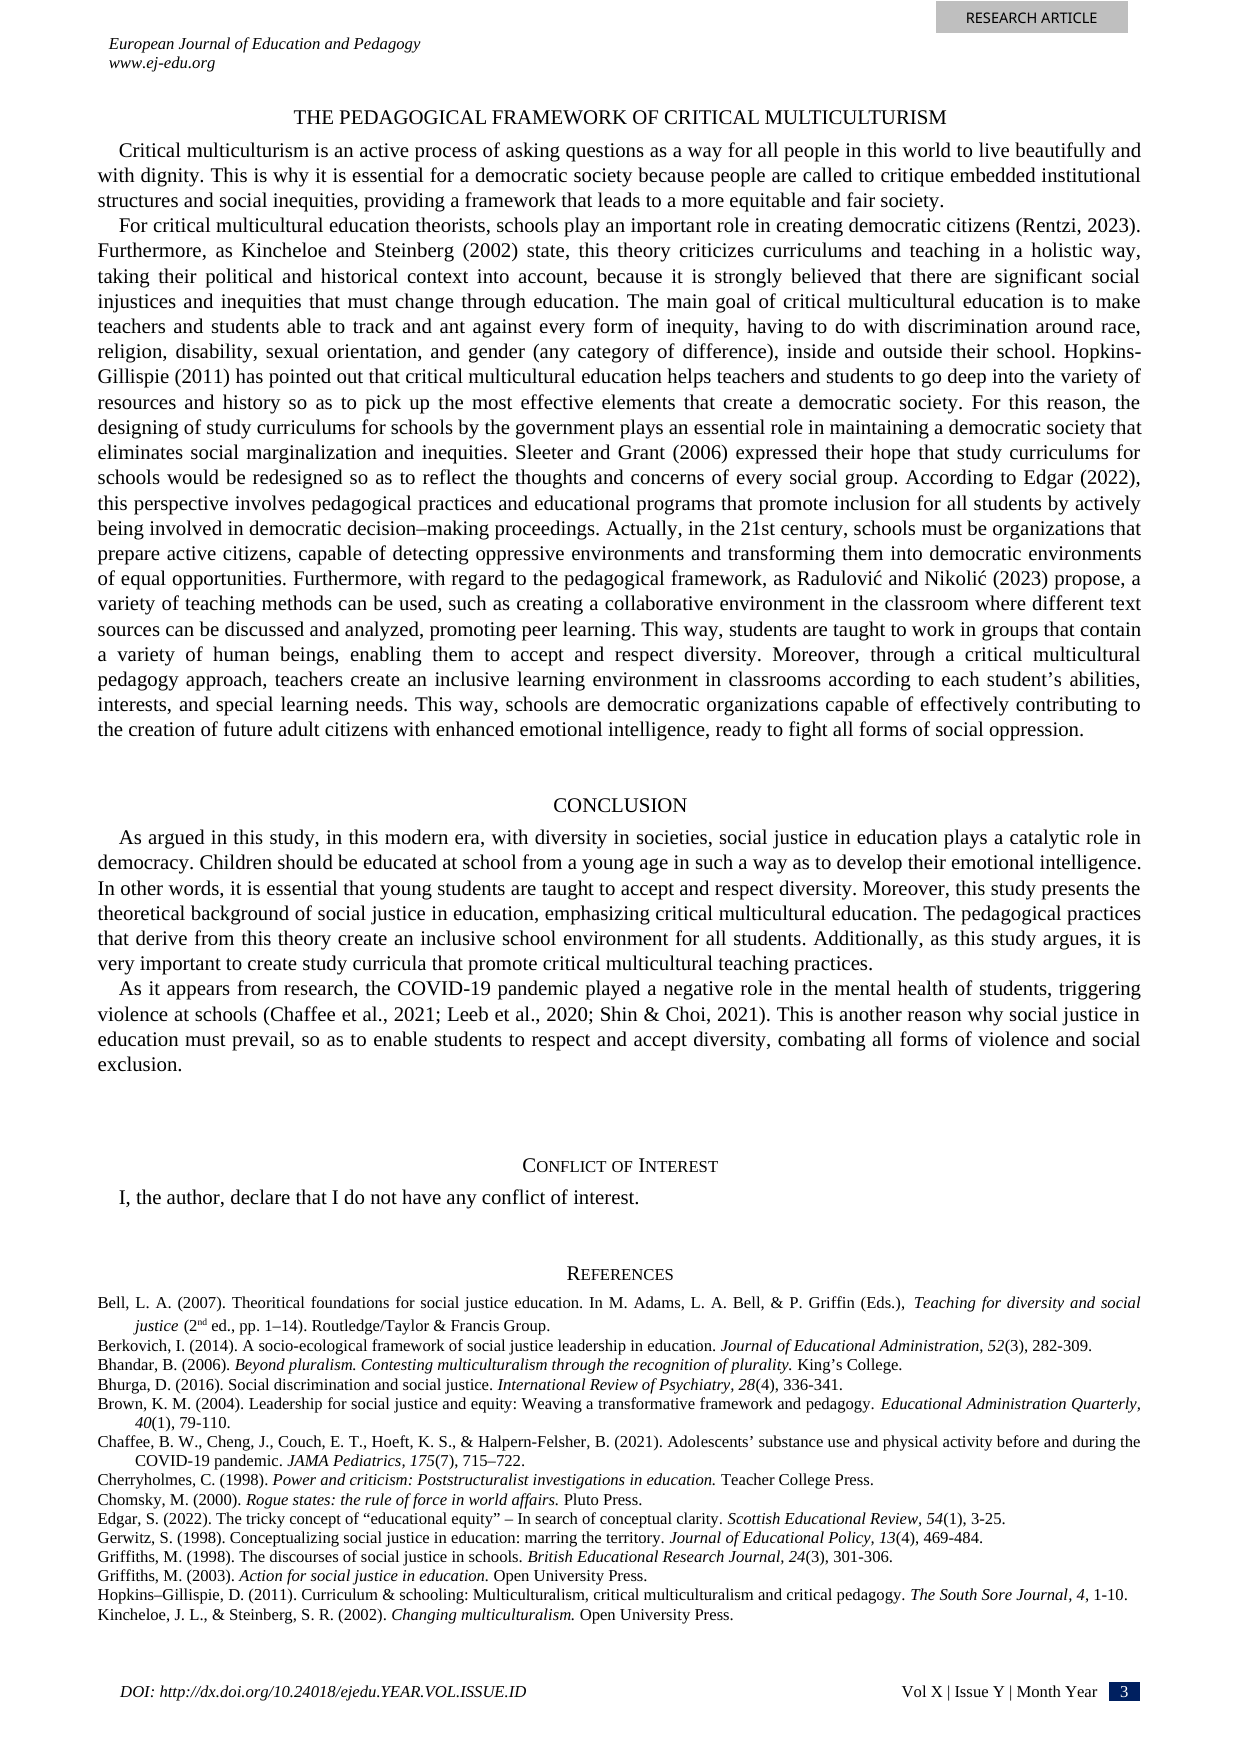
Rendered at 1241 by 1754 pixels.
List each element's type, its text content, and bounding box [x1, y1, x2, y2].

list Chaffee, B. W., Cheng, J., Couch, E. T., Hoeft, K. S., & Halpern-Felsher, B. (2021). Adolescents’ substance use and physical activity before and during the COVID-19 pandemic. JAMA Pediatrics, 175(7), 715–722. [97, 1432, 1143, 1470]
list Gerwitz, S. (1998). Conceptualizing social justice in education: marring the territory. Journal of Educational Policy, 13(4), 469-484. [97, 1528, 1143, 1547]
list Griffiths, M. (1998). The discourses of social justice in schools. British Educational Research Journal, 24(3), 301-306. [97, 1547, 1143, 1566]
list Bhurga, D. (2016). Social discrimination and social justice. International Review of Psychiatry, 28(4), 336-341. [97, 1374, 1143, 1393]
list Hopkins–Gillispie, D. (2011). Curriculum & schooling: Multiculturalism, critical multiculturalism and critical pedagogy. The South Sore Journal, 4, 1-10. [97, 1585, 1143, 1604]
list Brown, K. M. (2004). Leadership for social justice and equity: Weaving a transformative framework and pedagogy. Educational Administration Quarterly, 40(1), 79-110. [97, 1393, 1143, 1432]
list Chomsky, M. (2000). Rogue states: the rule of force in world affairs. Pluto Press. [97, 1489, 1143, 1508]
list Kincheloe, J. L., & Steinberg, S. R. (2002). Changing multiculturalism. Open University Press. [97, 1604, 1143, 1623]
text I, the author, declare that I do not have any conflict of interest. [97, 1185, 1143, 1209]
subtitle References [97, 1260, 1143, 1284]
subtitle CONCLUSION [97, 793, 1143, 817]
list Berkovich, I. (2014). A socio-ecological framework of social justice leadership in education. Journal of Educational Administration, 52(3), 282-309. [97, 1336, 1143, 1355]
list Bhandar, B. (2006). Beyond pluralism. Contesting multiculturalism through the recognition of plurality. King’s College. [97, 1355, 1143, 1374]
text Critical multiculturism is an active process of asking questions as a way for all people in this world to live beautifully and with dignity. This is why it is essential for a democratic society because people are called to critique embedded institutional structures and social inequities, providing a framework that leads to a more equitable and fair society. [97, 137, 1143, 212]
list Edgar, S. (2022). The tricky concept of “educational equity” – In search of conceptual clarity. Scottish Educational Review, 54(1), 3-25. [97, 1508, 1143, 1528]
text As argued in this study, in this modern era, with diversity in societies, social justice in education plays a catalytic role in democracy. Children should be educated at school from a young age in such a way as to develop their emotional intelligence. In other words, it is essential that young students are taught to accept and respect diversity. Moreover, this study presents the theoretical background of social justice in education, emphasizing critical multicultural education. The pedagogical practices that derive from this theory create an inclusive school environment for all students. Additionally, as this study argues, it is very important to create study curricula that promote critical multicultural teaching practices. [97, 825, 1143, 975]
text As it appears from research, the COVID-19 pandemic played a negative role in the mental health of students, triggering violence at schools (Chaffee et al., 2021; Leeb et al., 2020; Shin & Choi, 2021). This is another reason why social justice in education must prevail, so as to enable students to respect and accept diversity, combating all forms of violence and social exclusion. [97, 976, 1143, 1076]
subtitle THE PEDAGOGICAL FRAMEWORK OF CRITICAL MULTICULTURISM [97, 105, 1143, 129]
subtitle Conflict of Interest [97, 1153, 1143, 1177]
list Cherryholmes, C. (1998). Power and criticism: Poststructuralist investigations in education. Teacher College Press. [97, 1470, 1143, 1489]
text For critical multicultural education theorists, schools play an important role in creating democratic citizens (Rentzi, 2023). Furthermore, as Kincheloe and Steinberg (2002) state, this theory criticizes curriculums and teaching in a holistic way, taking their political and historical context into account, because it is strongly believed that there are significant social injustices and inequities that must change through education. The main goal of critical multicultural education is to make teachers and students able to track and ant against every form of inequity, having to do with discrimination around race, religion, disability, sexual orientation, and gender (any category of difference), inside and outside their school. Hopkins-Gillispie (2011) has pointed out that critical multicultural education helps teachers and students to go deep into the variety of resources and history so as to pick up the most effective elements that create a democratic society. For this reason, the designing of study curriculums for schools by the government plays an essential role in maintaining a democratic society that eliminates social marginalization and inequities. Sleeter and Grant (2006) expressed their hope that study curriculums for schools would be redesigned so as to reflect the thoughts and concerns of every social group. According to Edgar (2022), this perspective involves pedagogical practices and educational programs that promote inclusion for all students by actively being involved in democratic decision–making proceedings. Actually, in the 21st century, schools must be organizations that prepare active citizens, capable of detecting oppressive environments and transforming them into democratic environments of equal opportunities. Furthermore, with regard to the pedagogical framework, as Radulović and Nikolić (2023) propose, a variety of teaching methods can be used, such as creating a collaborative environment in the classroom where different text sources can be discussed and analyzed, promoting peer learning. This way, students are taught to work in groups that contain a variety of human beings, enabling them to accept and respect diversity. Moreover, through a critical multicultural pedagogy approach, teachers create an inclusive learning environment in classrooms according to each student’s abilities, interests, and special learning needs. This way, schools are democratic organizations capable of effectively contributing to the creation of future adult citizens with enhanced emotional intelligence, ready to fight all forms of social oppression. [97, 213, 1143, 741]
list Bell, L. A. (2007). Theoritical foundations for social justice education. In M. Adams, L. A. Bell, & P. Griffin (Eds.), Teaching for diversity and social justice (2nd ed., pp. 1–14). Routledge/Taylor & Francis Group. [97, 1293, 1143, 1336]
list Griffiths, M. (2003). Action for social justice in education. Open University Press. [97, 1566, 1143, 1585]
